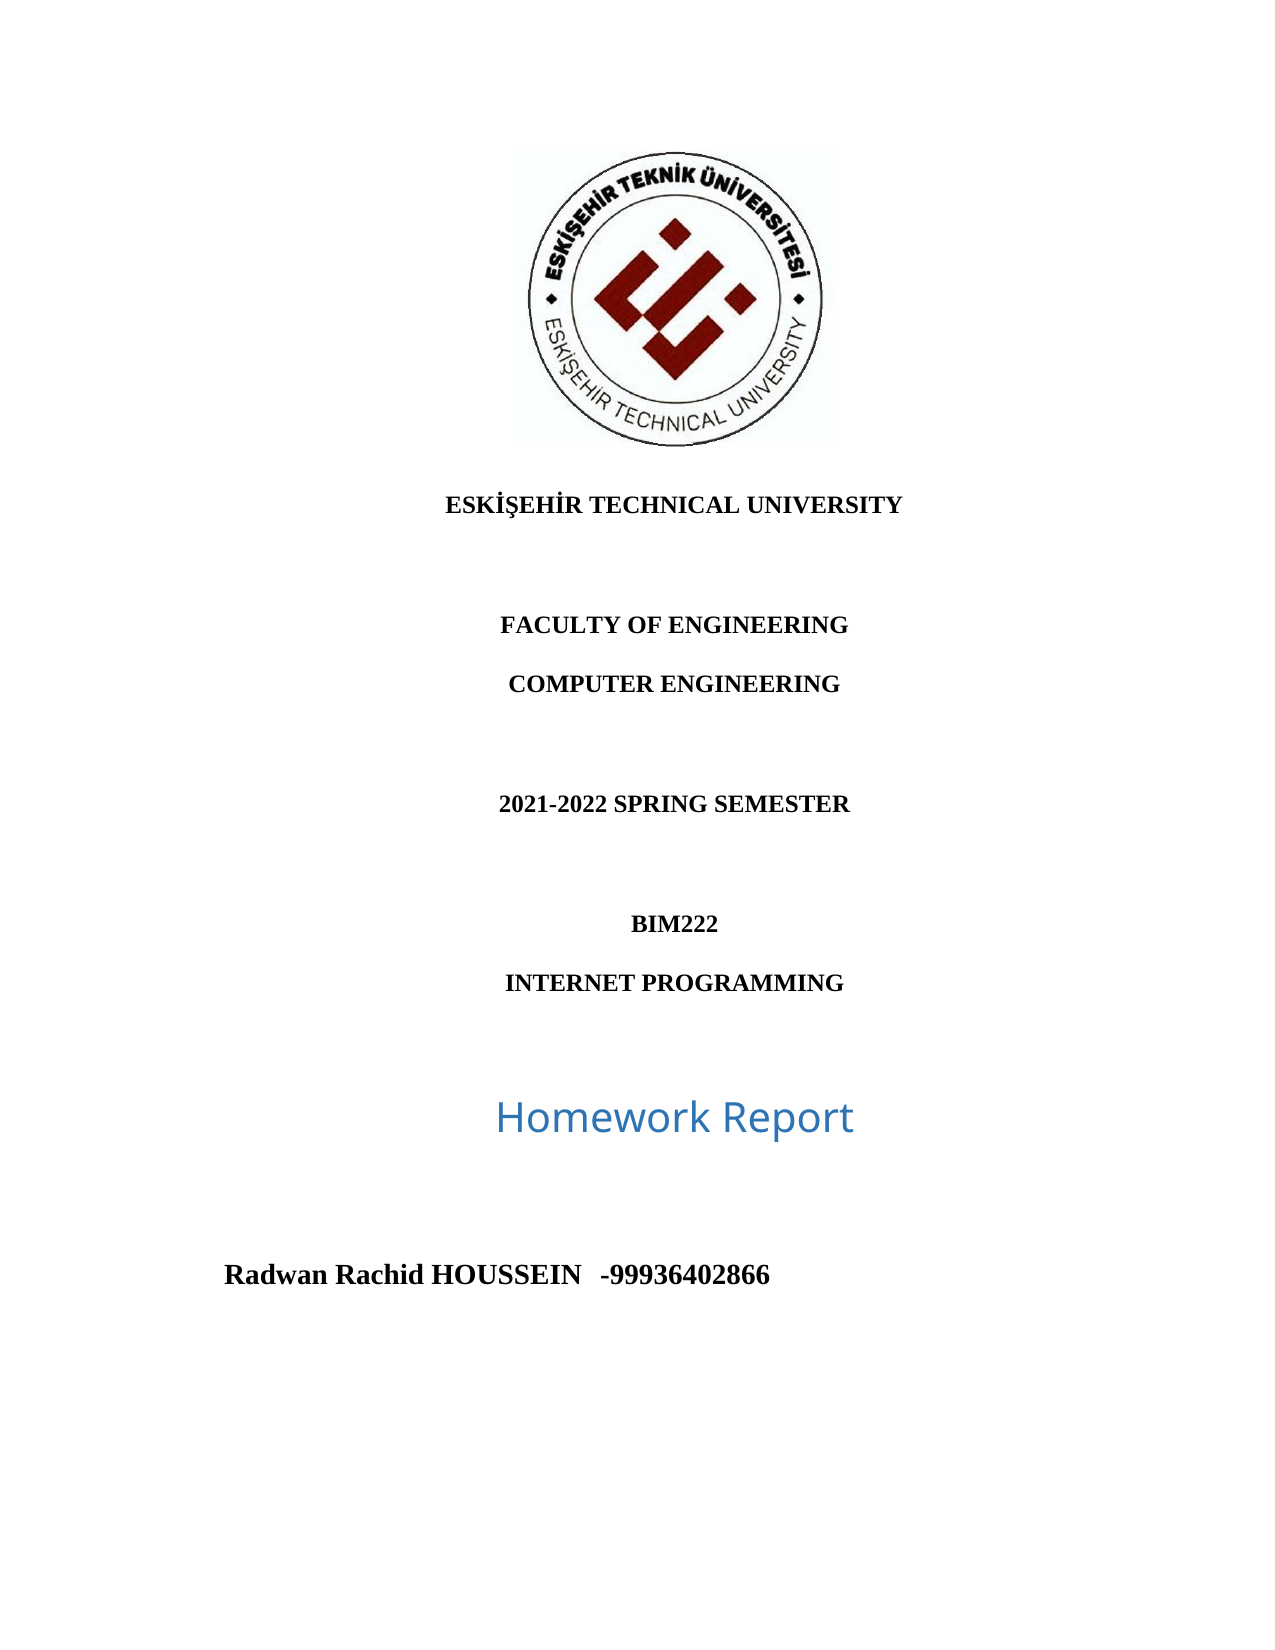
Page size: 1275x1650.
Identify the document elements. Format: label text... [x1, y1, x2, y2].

text 2021-2022 SPRING SEMESTER [150, 789, 1125, 818]
text Homework Report [150, 1088, 1125, 1145]
picture [512, 150, 837, 461]
text FACULTY OF ENGINEERING [150, 610, 1125, 638]
text BIM222 [150, 909, 1125, 937]
text ESKİŞEHİR TECHNICAL UNIVERSITY [150, 490, 1125, 519]
text Radwan Rachid HOUSSEIN -99936402866 [150, 1257, 1125, 1290]
text INTERNET PROGRAMMING [150, 968, 1125, 997]
text COMPUTER ENGINEERING [150, 669, 1125, 698]
